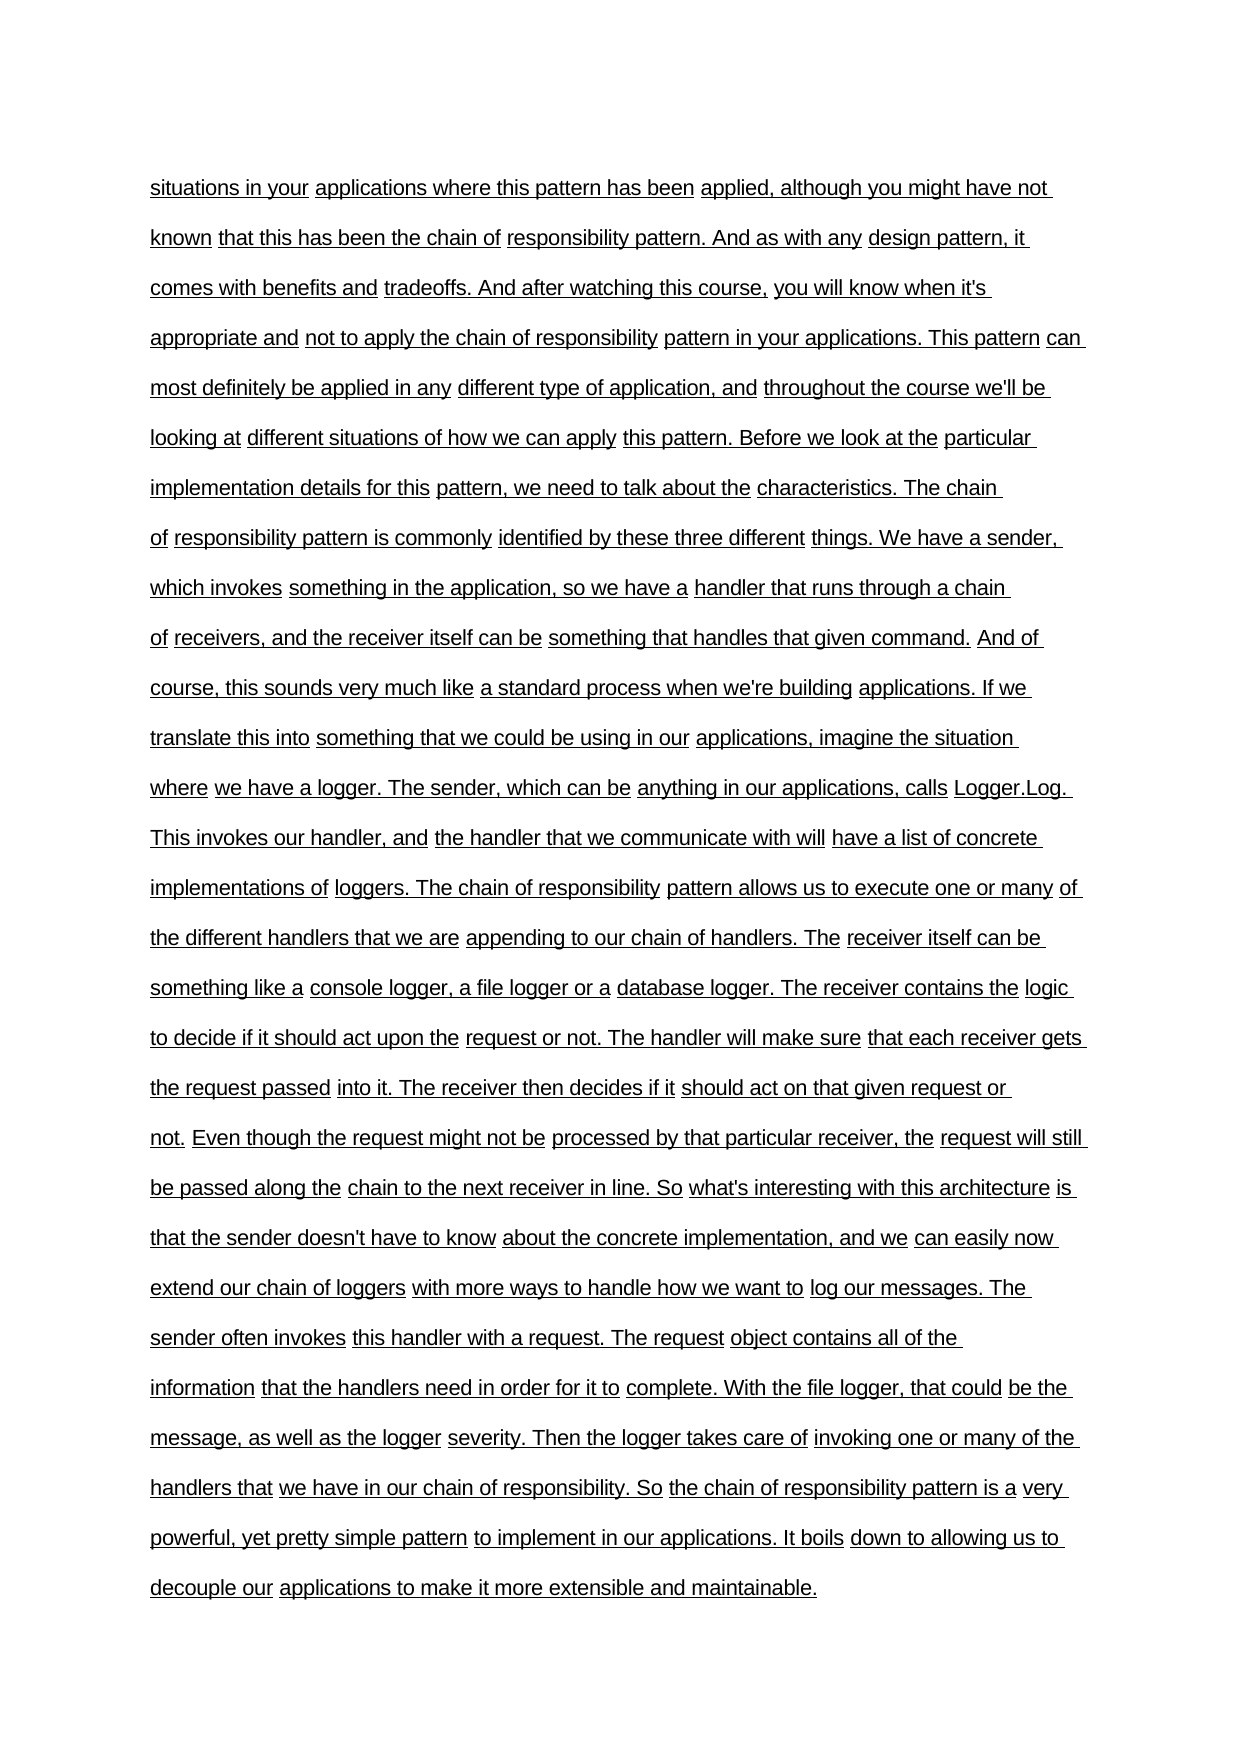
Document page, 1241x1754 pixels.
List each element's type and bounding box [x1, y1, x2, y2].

text [150, 150, 1090, 1600]
